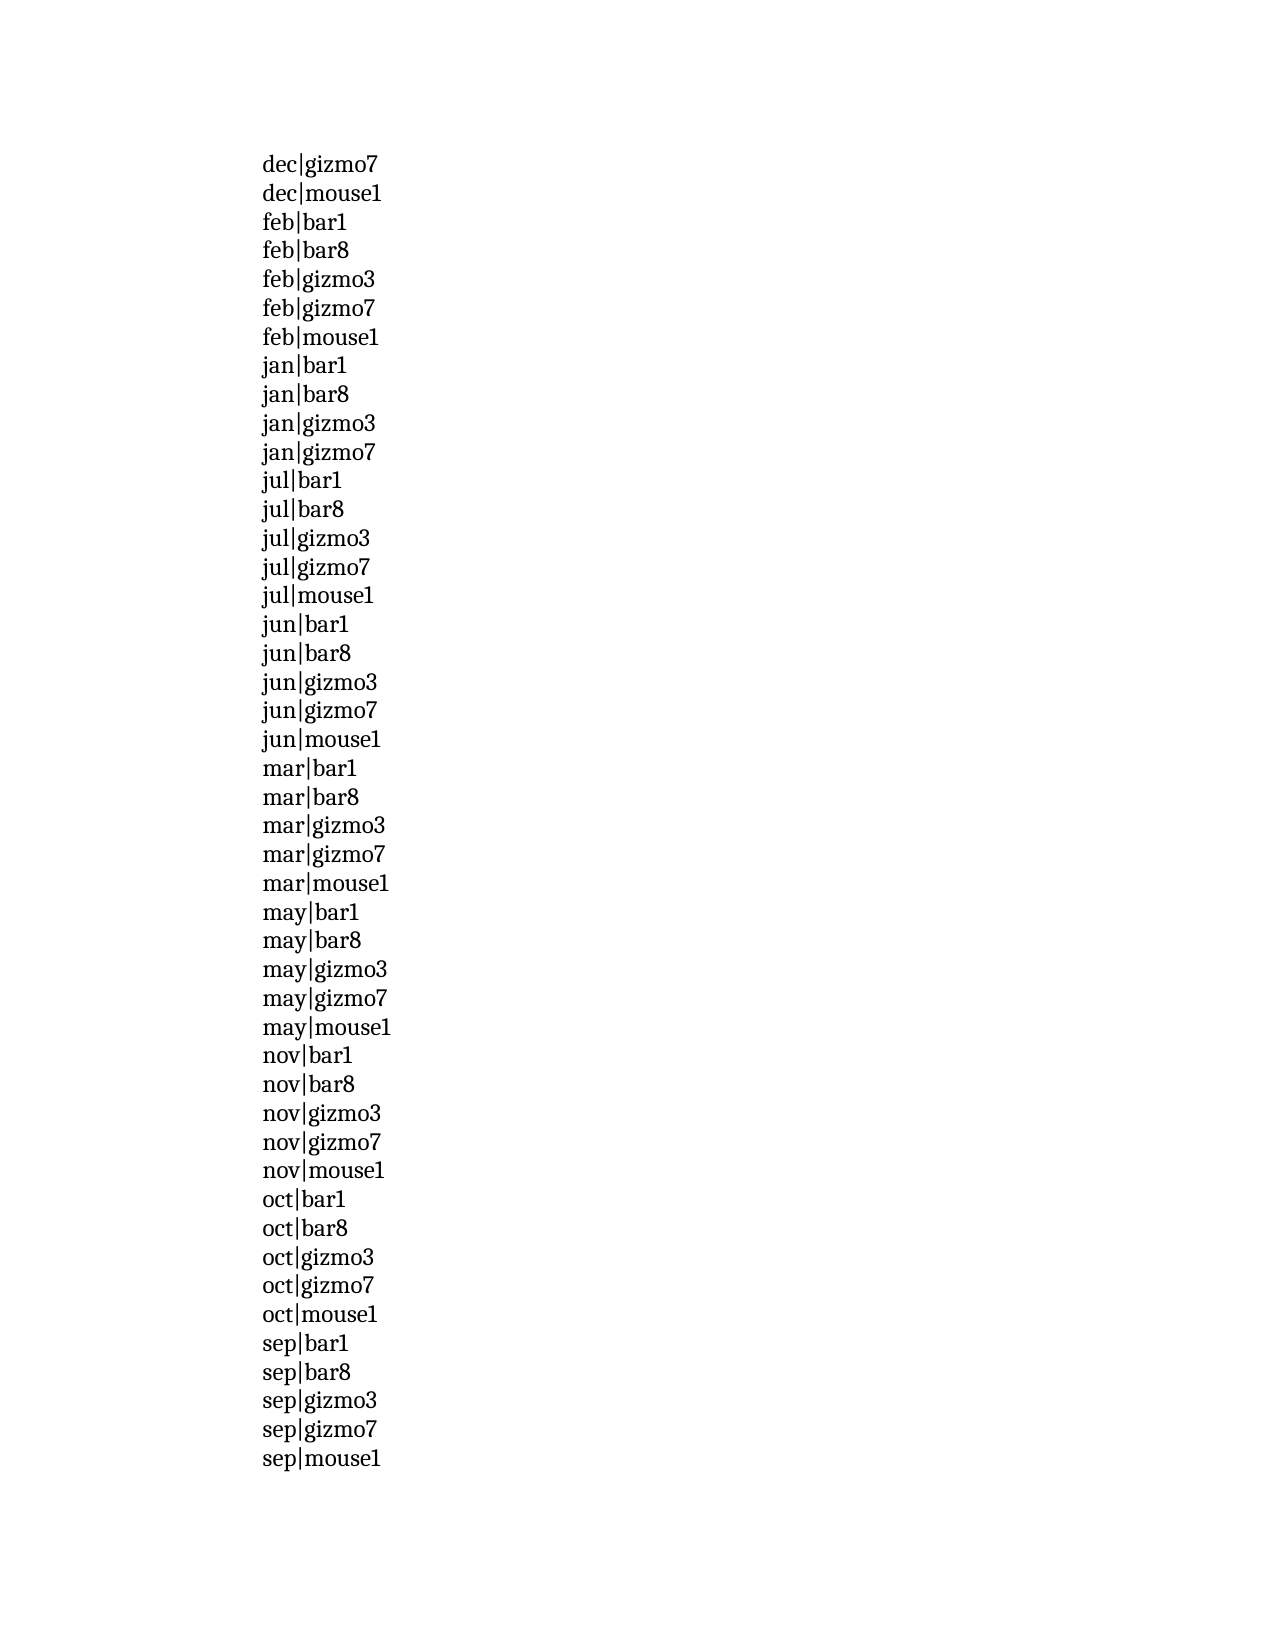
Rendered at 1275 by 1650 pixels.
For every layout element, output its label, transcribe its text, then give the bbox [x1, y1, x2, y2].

text jun|gizmo3 [187, 667, 1087, 696]
text oct|gizmo3 [187, 1242, 1087, 1271]
text jan|gizmo3 [187, 409, 1087, 437]
text mar|gizmo3 [187, 811, 1087, 840]
text jun|gizmo7 [187, 696, 1087, 725]
text feb|gizmo3 [187, 265, 1087, 294]
text may|bar8 [187, 926, 1087, 955]
text jun|mouse1 [187, 725, 1087, 754]
text jul|mouse1 [187, 581, 1087, 610]
text may|gizmo7 [187, 984, 1087, 1012]
text sep|gizmo7 [187, 1415, 1087, 1444]
text oct|mouse1 [187, 1300, 1087, 1329]
text sep|gizmo3 [187, 1386, 1087, 1415]
text jan|gizmo7 [187, 437, 1087, 466]
text jun|bar8 [187, 639, 1087, 667]
text jul|bar8 [187, 495, 1087, 524]
text may|mouse1 [187, 1012, 1087, 1041]
text nov|gizmo3 [187, 1099, 1087, 1127]
text nov|bar8 [187, 1070, 1087, 1099]
text jun|bar1 [187, 610, 1087, 639]
text dec|gizmo7 [187, 150, 1087, 179]
text feb|bar8 [187, 236, 1087, 265]
text oct|gizmo7 [187, 1271, 1087, 1300]
text jul|gizmo7 [187, 552, 1087, 581]
text sep|bar8 [187, 1357, 1087, 1386]
text feb|mouse1 [187, 322, 1087, 351]
text feb|gizmo7 [187, 294, 1087, 322]
text oct|bar8 [187, 1214, 1087, 1242]
text mar|mouse1 [187, 869, 1087, 897]
text sep|bar1 [187, 1329, 1087, 1357]
text jan|bar1 [187, 351, 1087, 380]
text jul|gizmo3 [187, 524, 1087, 552]
text mar|gizmo7 [187, 840, 1087, 869]
text oct|bar1 [187, 1185, 1087, 1214]
text may|gizmo3 [187, 955, 1087, 984]
text feb|bar1 [187, 207, 1087, 236]
text dec|mouse1 [187, 179, 1087, 207]
text may|bar1 [187, 897, 1087, 926]
text jul|bar1 [187, 466, 1087, 495]
text nov|bar1 [187, 1041, 1087, 1070]
text mar|bar1 [187, 754, 1087, 782]
text nov|mouse1 [187, 1156, 1087, 1185]
text nov|gizmo7 [187, 1127, 1087, 1156]
text sep|mouse1 [187, 1444, 1087, 1472]
text mar|bar8 [187, 782, 1087, 811]
text jan|bar8 [187, 380, 1087, 409]
